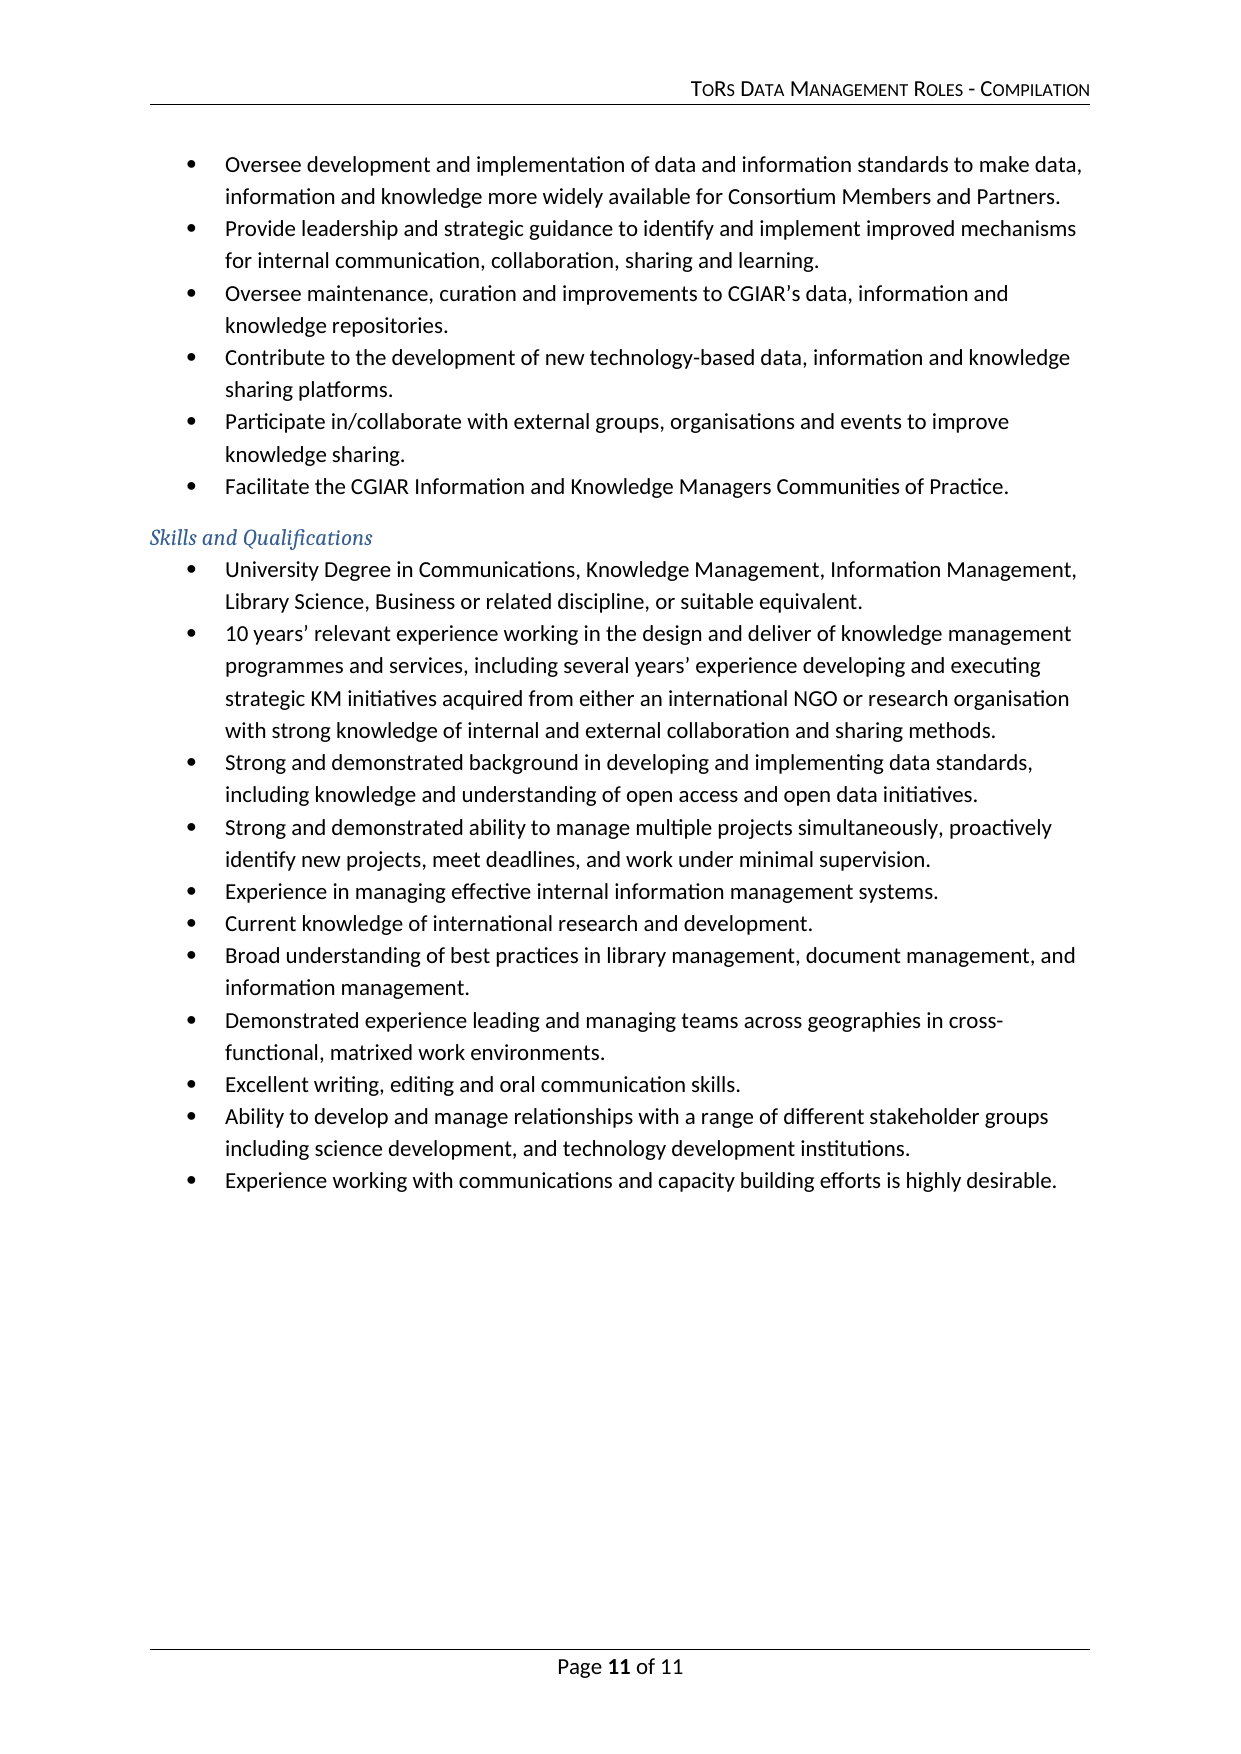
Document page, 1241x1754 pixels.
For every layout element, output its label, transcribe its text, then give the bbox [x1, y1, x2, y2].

subtitle Skills and Qualifications [150, 525, 1090, 551]
list Contribute to the development of new technology-based data, information and knowledge sharing platforms. [187, 343, 1090, 403]
list Experience working with communications and capacity building efforts is highly desirable. [187, 1167, 1090, 1195]
list University Degree in Communications, Knowledge Management, Information Management, Library Science, Business or related discipline, or suitable equivalent. [187, 555, 1090, 615]
list Ability to develop and manage relationships with a range of different stakeholder groups including science development, and technology development institutions. [187, 1102, 1090, 1162]
list Oversee development and implementation of data and information standards to make data, information and knowledge more widely available for Consortium Members and Partners. [187, 150, 1090, 210]
list Experience in managing effective internal information management systems. [187, 877, 1090, 905]
list Participate in/collaborate with external groups, organisations and events to improve knowledge sharing. [187, 407, 1090, 468]
list Excellent writing, editing and oral communication skills. [187, 1070, 1090, 1098]
list Strong and demonstrated ability to manage multiple projects simultaneously, proactively identify new projects, meet deadlines, and work under minimal supervision. [187, 813, 1090, 873]
list Facilitate the CGIAR Information and Knowledge Managers Communities of Practice. [187, 472, 1090, 500]
list Broad understanding of best practices in library management, document management, and information management. [187, 941, 1090, 1002]
list Demonstrated experience leading and managing teams across geographies in cross-functional, matrixed work environments. [187, 1006, 1090, 1066]
list Provide leadership and strategic guidance to identify and implement improved mechanisms for internal communication, collaboration, sharing and learning. [187, 214, 1090, 274]
list 10 years’ relevant experience working in the design and deliver of knowledge management programmes and services, including several years’ experience developing and executing strategic KM initiatives acquired from either an international NGO or research organisation with strong knowledge of internal and external collaboration and sharing methods. [187, 619, 1090, 744]
list Oversee maintenance, curation and improvements to CGIAR’s data, information and knowledge repositories. [187, 279, 1090, 339]
list Strong and demonstrated background in developing and implementing data standards, including knowledge and understanding of open access and open data initiatives. [187, 748, 1090, 808]
list Current knowledge of international research and development. [187, 909, 1090, 937]
